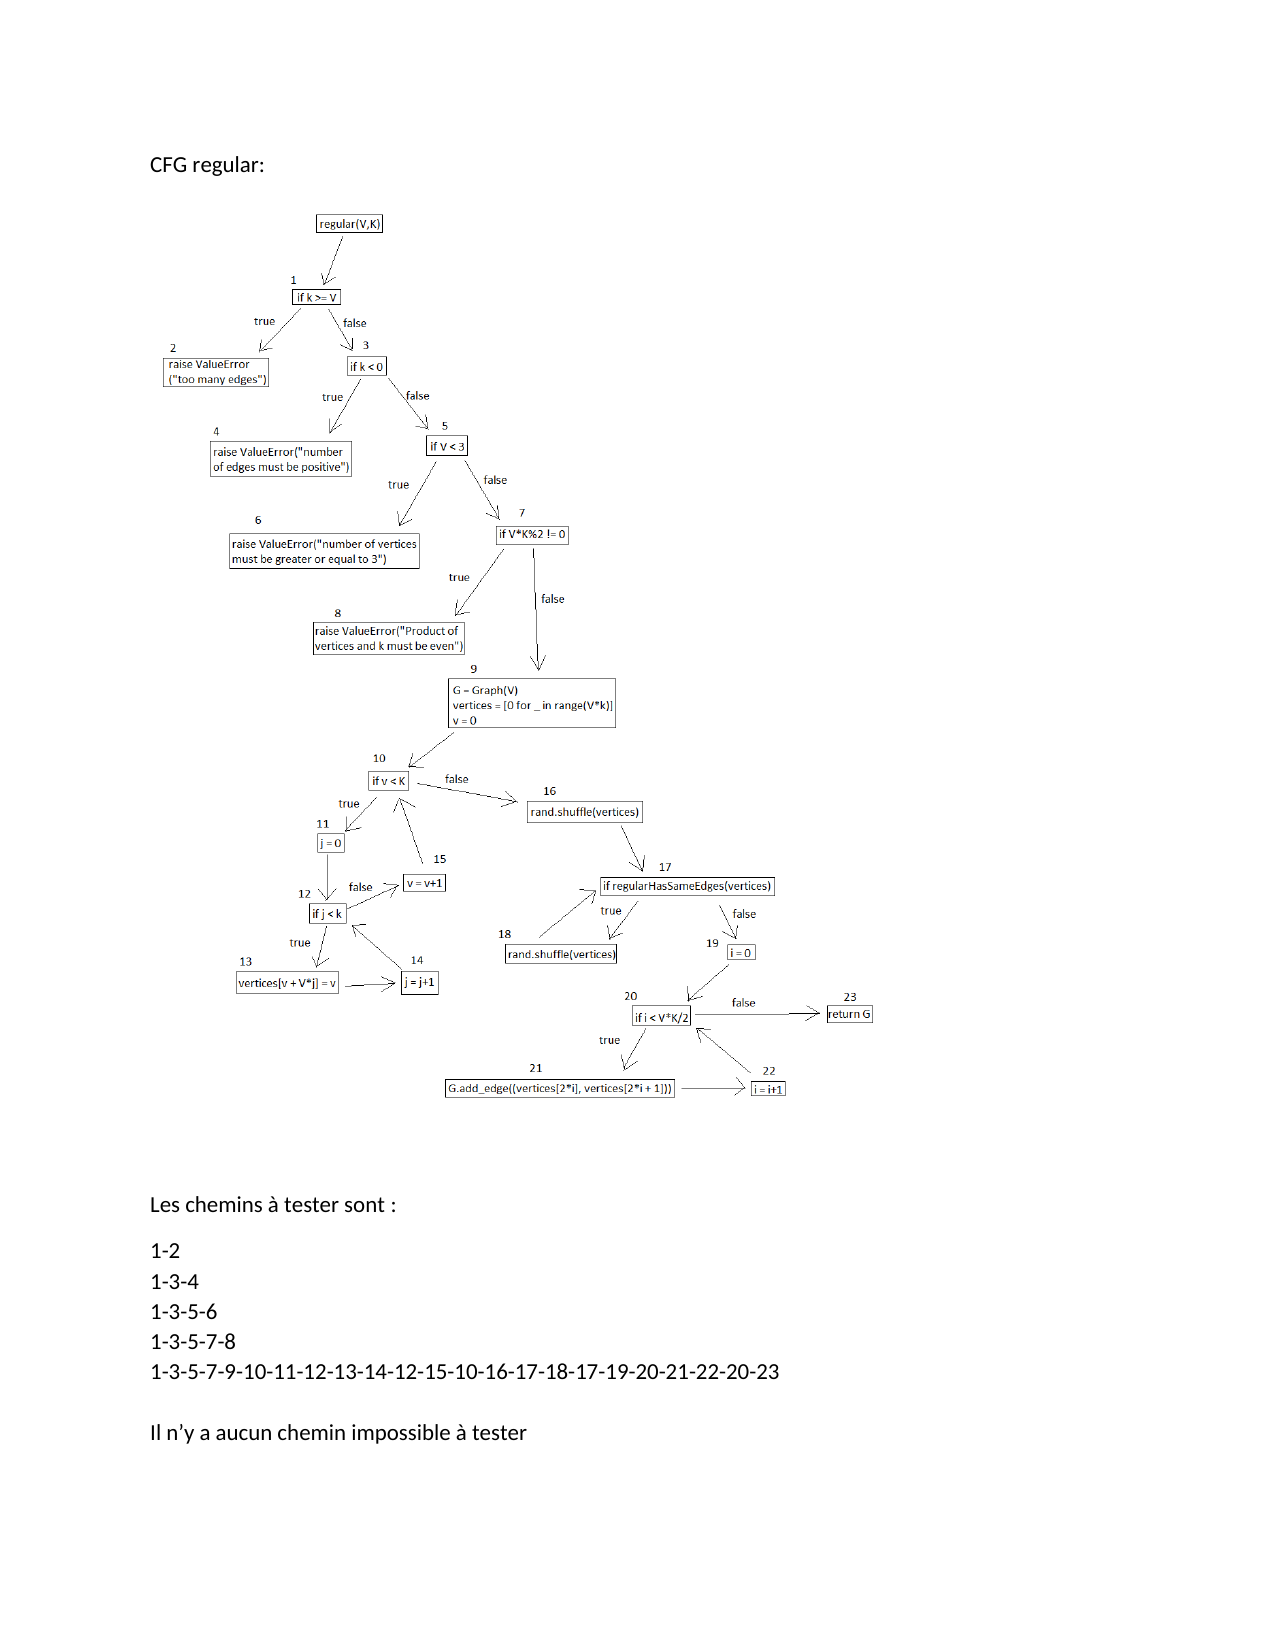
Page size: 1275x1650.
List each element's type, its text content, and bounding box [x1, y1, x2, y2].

text Les chemins à tester sont : [150, 1190, 1125, 1218]
text Il n’y a aucun chemin impossible à tester [150, 1418, 1125, 1446]
text 1-3-5-6 [150, 1297, 1125, 1325]
text 1-3-5-7-8 [150, 1327, 1125, 1355]
picture [150, 196, 925, 1171]
text 1-3-5-7-9-10-11-12-13-14-12-15-10-16-17-18-17-19-20-21-22-20-23 [150, 1357, 1125, 1385]
text 1-2 [150, 1237, 1125, 1264]
text 1-3-4 [150, 1267, 1125, 1295]
text CFG regular: [150, 150, 1125, 178]
